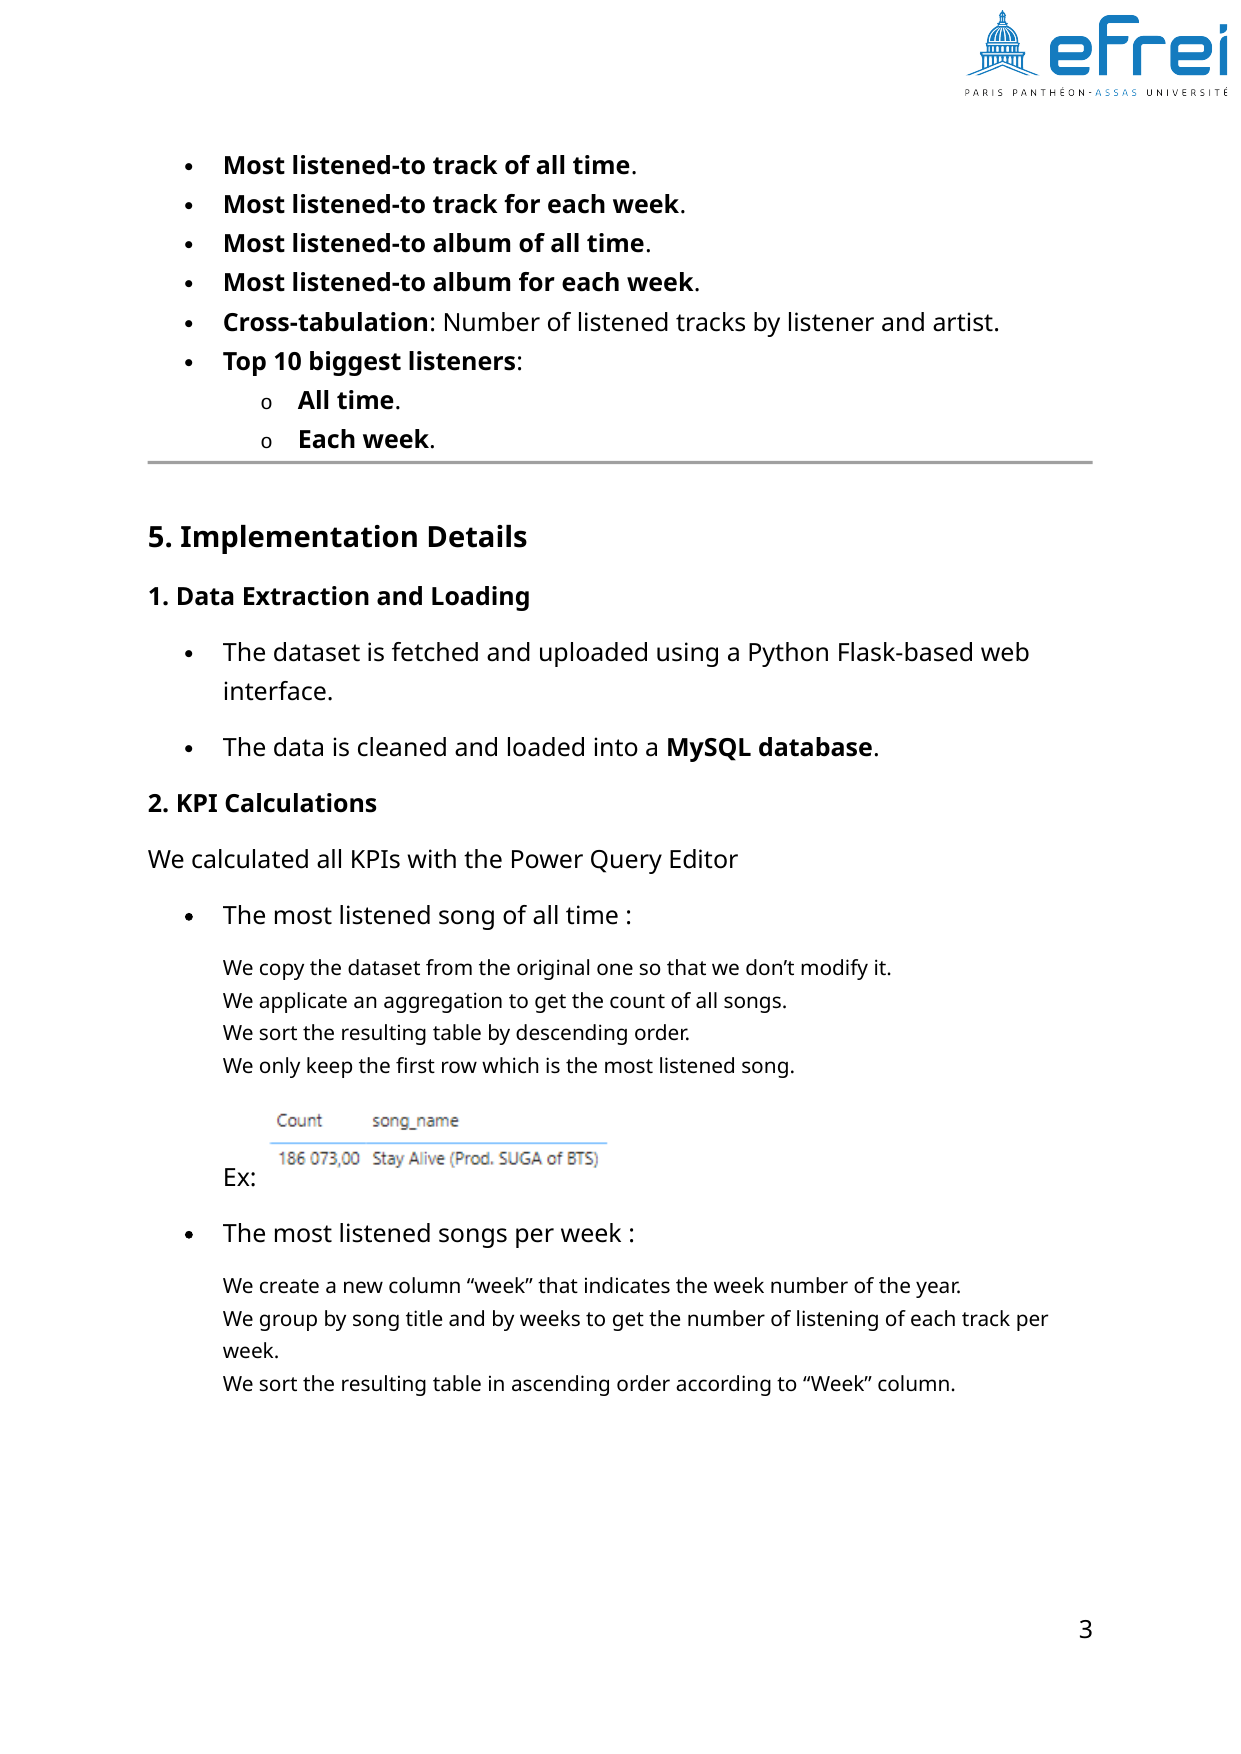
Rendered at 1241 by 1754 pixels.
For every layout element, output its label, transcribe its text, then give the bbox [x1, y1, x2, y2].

text We calculated all KPIs with the Power Query Editor [148, 842, 1093, 876]
text 2. KPI Calculations [148, 786, 1093, 820]
list Cross-tabulation: Number of listened tracks by listener and artist. [185, 304, 1093, 338]
list All time. [260, 383, 1093, 417]
text 1. Data Extraction and Loading [148, 579, 1093, 613]
list We create a new column “week” that indicates the week number of the year. We group by song title and by weeks to get the number of listening of each track per week. We sort the resulting table in ascending order according to “Week” column. [223, 1271, 1093, 1397]
picture [965, 10, 1228, 96]
list Most listened-to album of all time. [185, 226, 1093, 260]
list The dataset is fetched and uploaded using a Python Flask-based web interface. [185, 635, 1093, 708]
text We copy the dataset from the original one so that we don’t modify it. We applicate an aggregation to get the count of all songs. We sort the resulting table by descending order. We only keep the first row which is the most listened song. [223, 953, 1093, 1079]
picture [262, 1100, 609, 1187]
text 5. Implementation Details [148, 517, 1093, 556]
list The most listened songs per week : [185, 1215, 1093, 1249]
list Most listened-to album for each week. [185, 265, 1093, 299]
list Each week. [260, 422, 1093, 456]
list Most listened-to track for each week. [185, 187, 1093, 221]
list The data is cleaned and loaded into a MySQL database. [185, 730, 1093, 764]
list Most listened-to track of all time. [185, 148, 1093, 182]
list The most listened song of all time : [185, 897, 1093, 931]
list Top 10 biggest listeners: [185, 343, 1093, 377]
